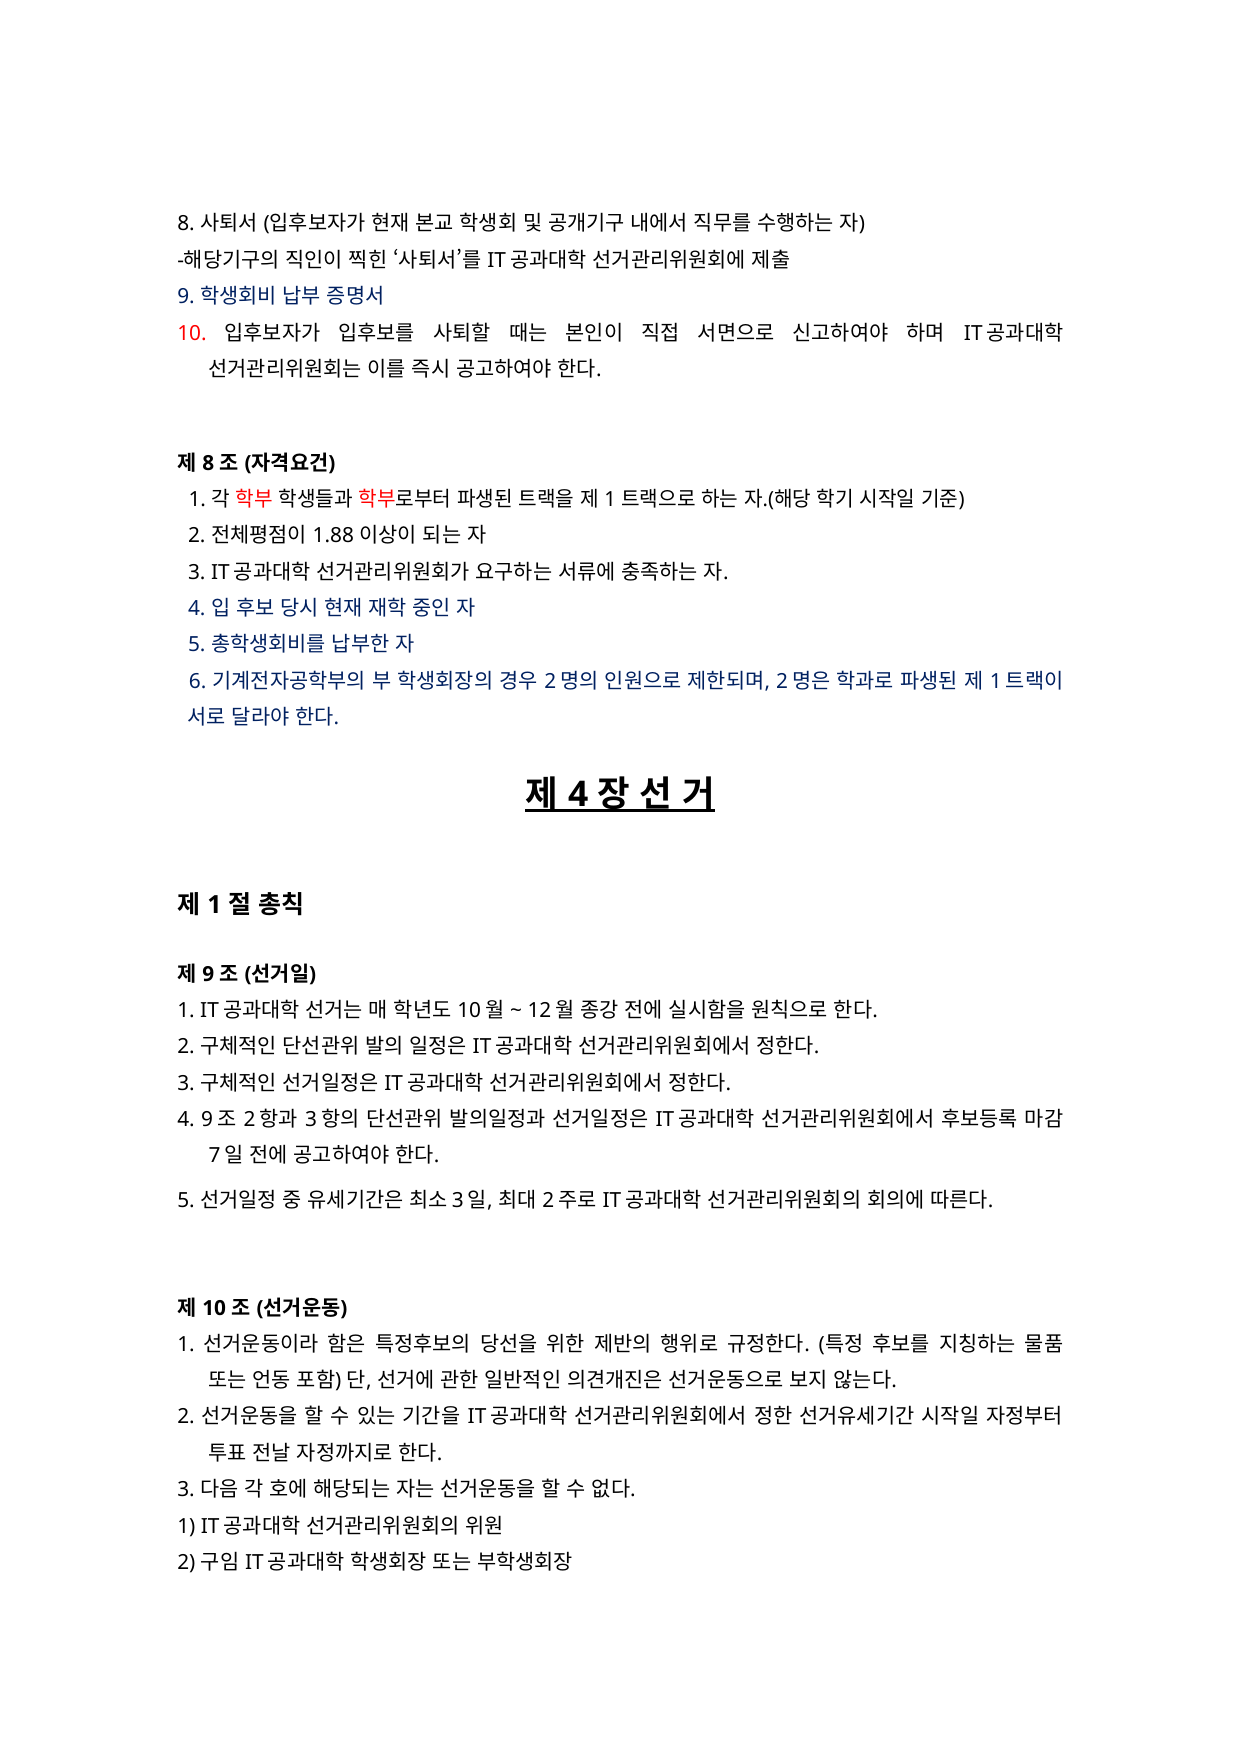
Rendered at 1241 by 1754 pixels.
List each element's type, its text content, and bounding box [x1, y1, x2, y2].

text 제 10 조 (선거운동) [177, 1291, 1063, 1321]
text 3. IT공과대학 선거관리위원회가 요구하는 서류에 충족하는 자. [177, 555, 1063, 585]
text 2. 구체적인 단선관위 발의 일정은 IT공과대학 선거관리위원회에서 정한다. [177, 1029, 1063, 1060]
text 제 8 조 (자격요건) [177, 446, 1063, 476]
text -해당기구의 직인이 찍힌 ‘사퇴서’를 IT공과대학 선거관리위원회에 제출 [177, 243, 1063, 273]
text 제 4 장 선 거 [177, 766, 1063, 817]
text 3. 다음 각 호에 해당되는 자는 선거운동을 할 수 없다. [177, 1472, 1063, 1503]
text 1) IT공과대학 선거관리위원회의 위원 [177, 1509, 1063, 1539]
text 10. 입후보자가 입후보를 사퇴할 때는 본인이 직접 서면으로 신고하여야 하며 IT공과대학 선거관리위원회는 이를 즉시 공고하여야 한다. [177, 316, 1063, 382]
text 2) 구임 IT공과대학 학생회장 또는 부학생회장 [177, 1545, 1063, 1576]
text 1. 각 학부 학생들과 학부로부터 파생된 트랙을 제 1 트랙으로 하는 자.(해당 학기 시작일 기준) [177, 482, 1063, 513]
text 2. 전체평점이 1.88 이상이 되는 자 [177, 519, 1063, 549]
text 1. IT공과대학 선거는 매 학년도 10월 ~ 12월 종강 전에 실시함을 원칙으로 한다. [177, 993, 1063, 1023]
text 9. 학생회비 납부 증명서 [177, 279, 1063, 310]
text 8. 사퇴서 (입후보자가 현재 본교 학생회 및 공개기구 내에서 직무를 수행하는 자) [177, 207, 1063, 237]
text 4. 입 후보 당시 현재 재학 중인 자 [177, 591, 1063, 622]
text 1. 선거운동이라 함은 특정후보의 당선을 위한 제반의 행위로 규정한다. (특정 후보를 지칭하는 물품 또는 언동 포함) 단, 선거에 관한 일반적인 의견개진은 선거운동으로 보지 않는다. [177, 1327, 1063, 1394]
text 4. 9조 2항과 3항의 단선관위 발의일정과 선거일정은 IT공과대학 선거관리위원회에서 후보등록 마감 7일 전에 공고하여야 한다. [177, 1102, 1063, 1169]
text 6. 기계전자공학부의 부 학생회장의 경우 2명의 인원으로 제한되며, 2명은 학과로 파생된 제 1트랙이 서로 달라야 한다. [177, 664, 1063, 731]
text 2. 선거운동을 할 수 있는 기간을 IT공과대학 선거관리위원회에서 정한 선거유세기간 시작일 자정부터 투표 전날 자정까지로 한다. [177, 1400, 1063, 1466]
text 제 1 절 총칙 [177, 884, 1063, 921]
text 3. 구체적인 선거일정은 IT공과대학 선거관리위원회에서 정한다. [177, 1066, 1063, 1096]
text 제 9 조 (선거일) [177, 957, 1063, 987]
text 5. 선거일정 중 유세기간은 최소3일, 최대 2주로 IT공과대학 선거관리위원회의 회의에 따른다. [177, 1183, 1063, 1213]
text 5. 총학생회비를 납부한 자 [177, 628, 1063, 658]
